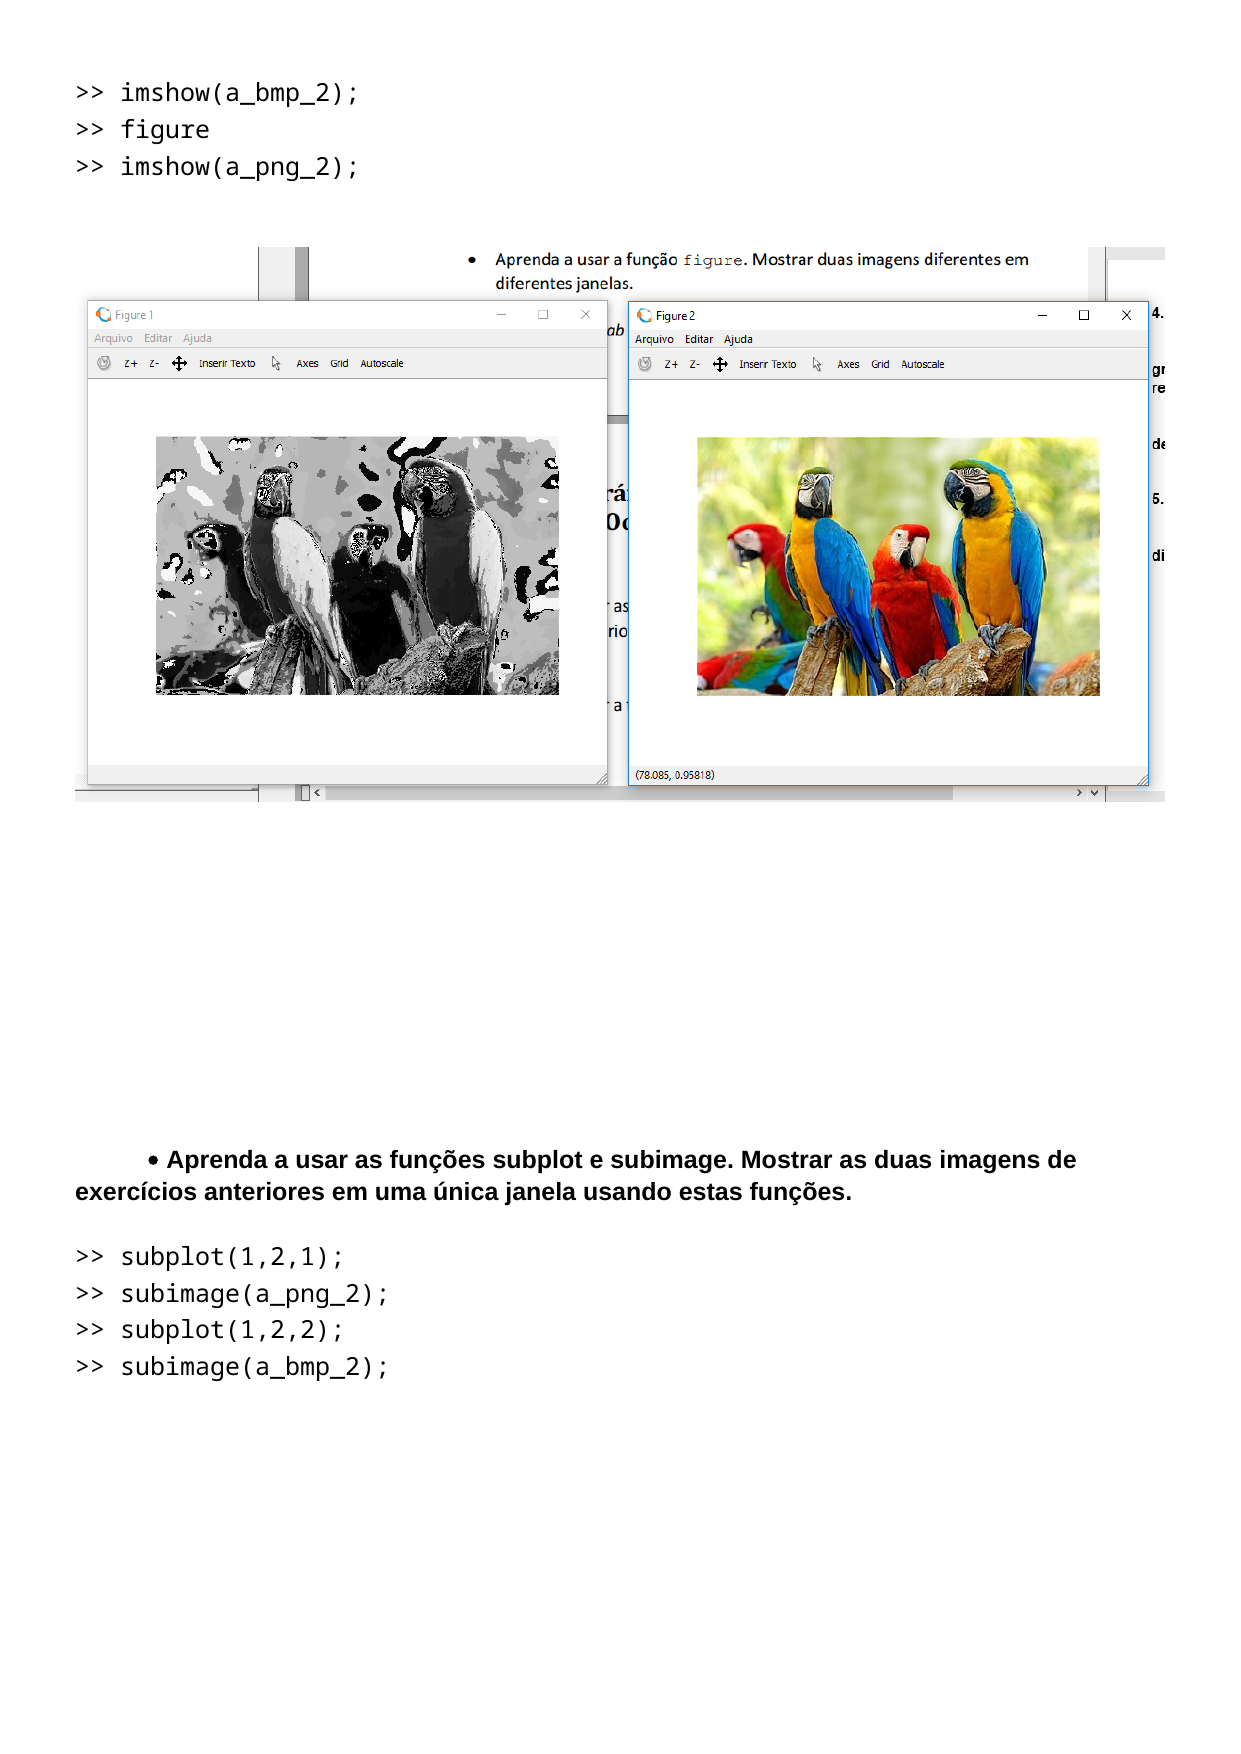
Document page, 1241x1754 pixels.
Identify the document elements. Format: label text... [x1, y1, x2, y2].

text Aprenda a usar as funções subplot e subimage. Mostrar as duas imagens de exercícios anteriores em uma única janela usando estas funções. [75, 1145, 1165, 1205]
text >> subplot(1,2,1); [75, 1239, 1165, 1273]
text >> imshow(a_png_2); [75, 148, 1165, 183]
text >> subimage(a_bmp_2); [75, 1349, 1165, 1383]
text >> figure [75, 112, 1165, 146]
text >> subimage(a_png_2); [75, 1275, 1165, 1309]
text >> subplot(1,2,2); [75, 1312, 1165, 1346]
text >> imshow(a_bmp_2); [75, 75, 1165, 109]
picture [75, 247, 1166, 802]
